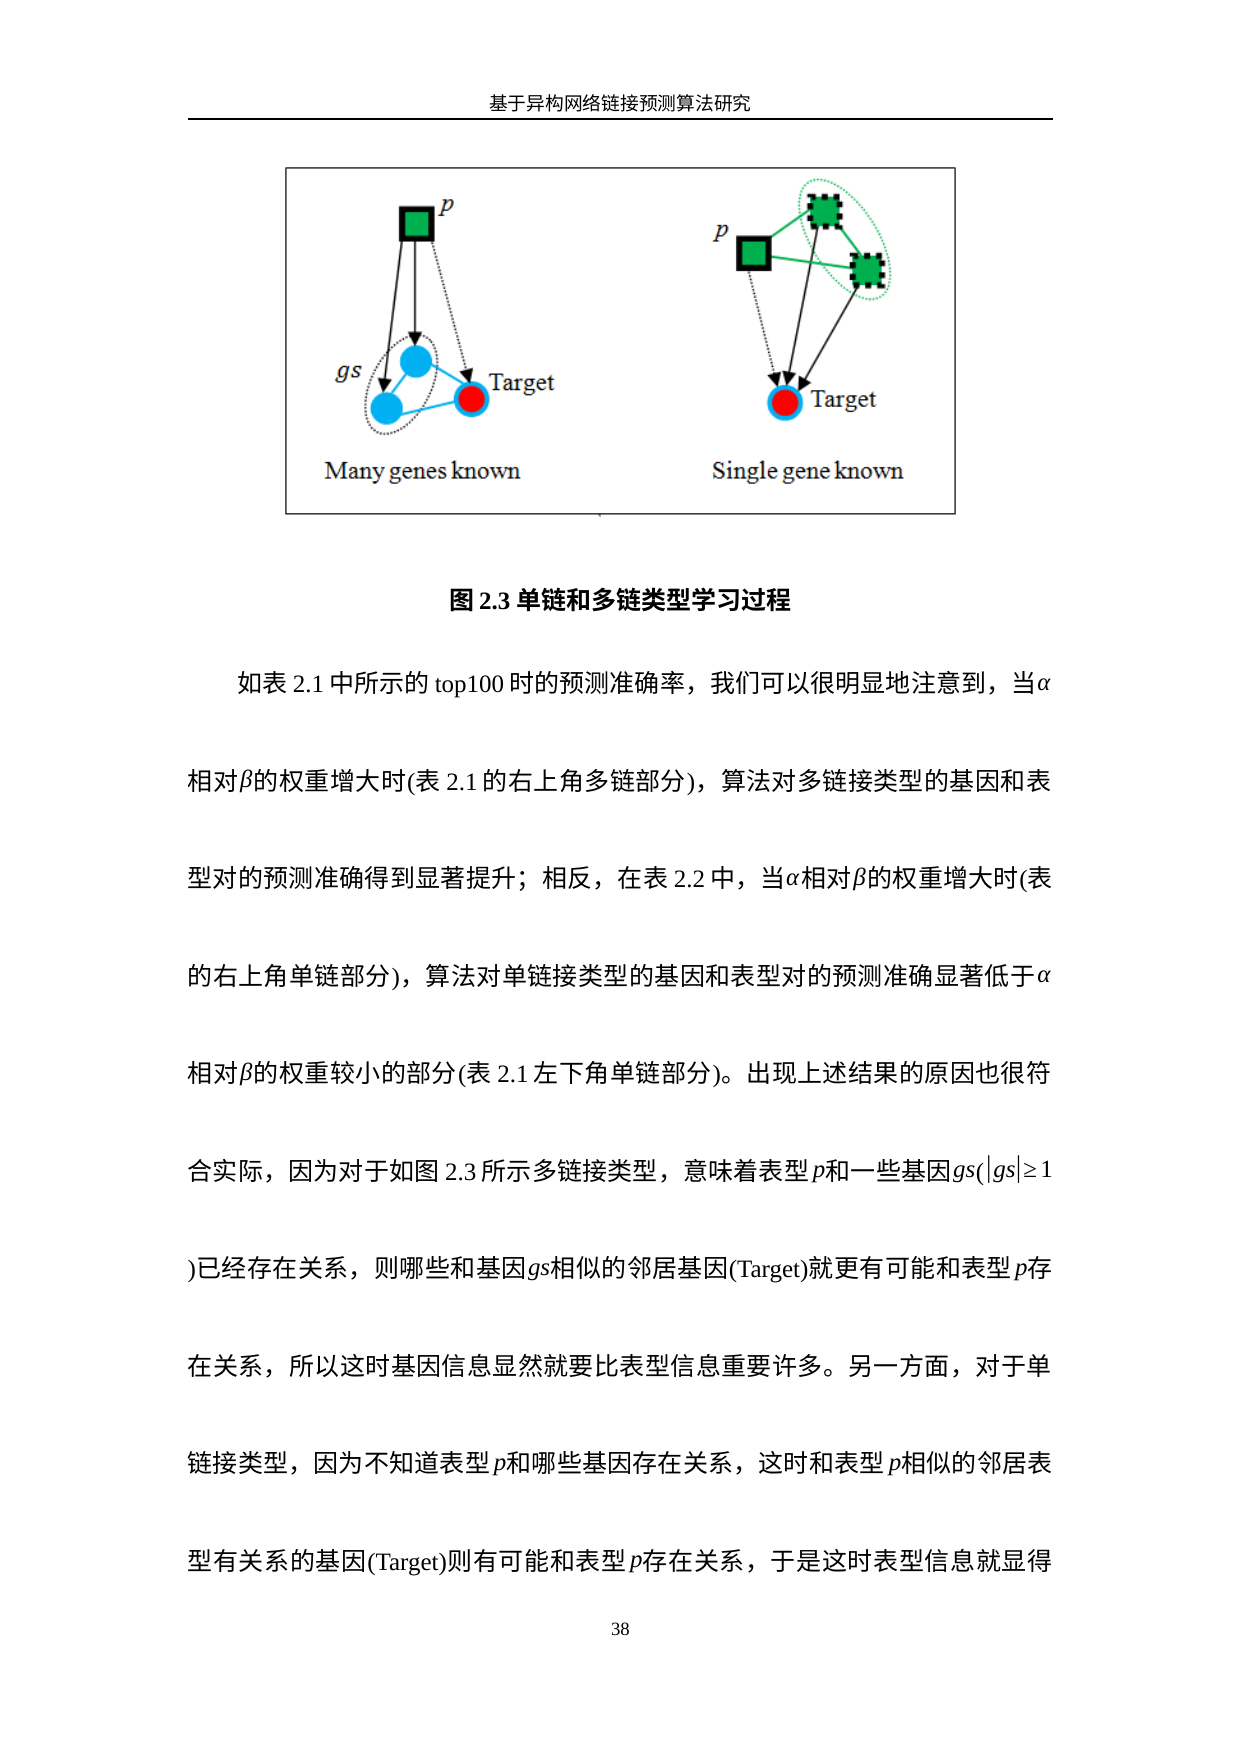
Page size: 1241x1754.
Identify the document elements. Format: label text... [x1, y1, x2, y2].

picture [279, 162, 961, 521]
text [187, 649, 1053, 1592]
text 图2.3 单链和多链类型学习过程 [187, 566, 1053, 631]
